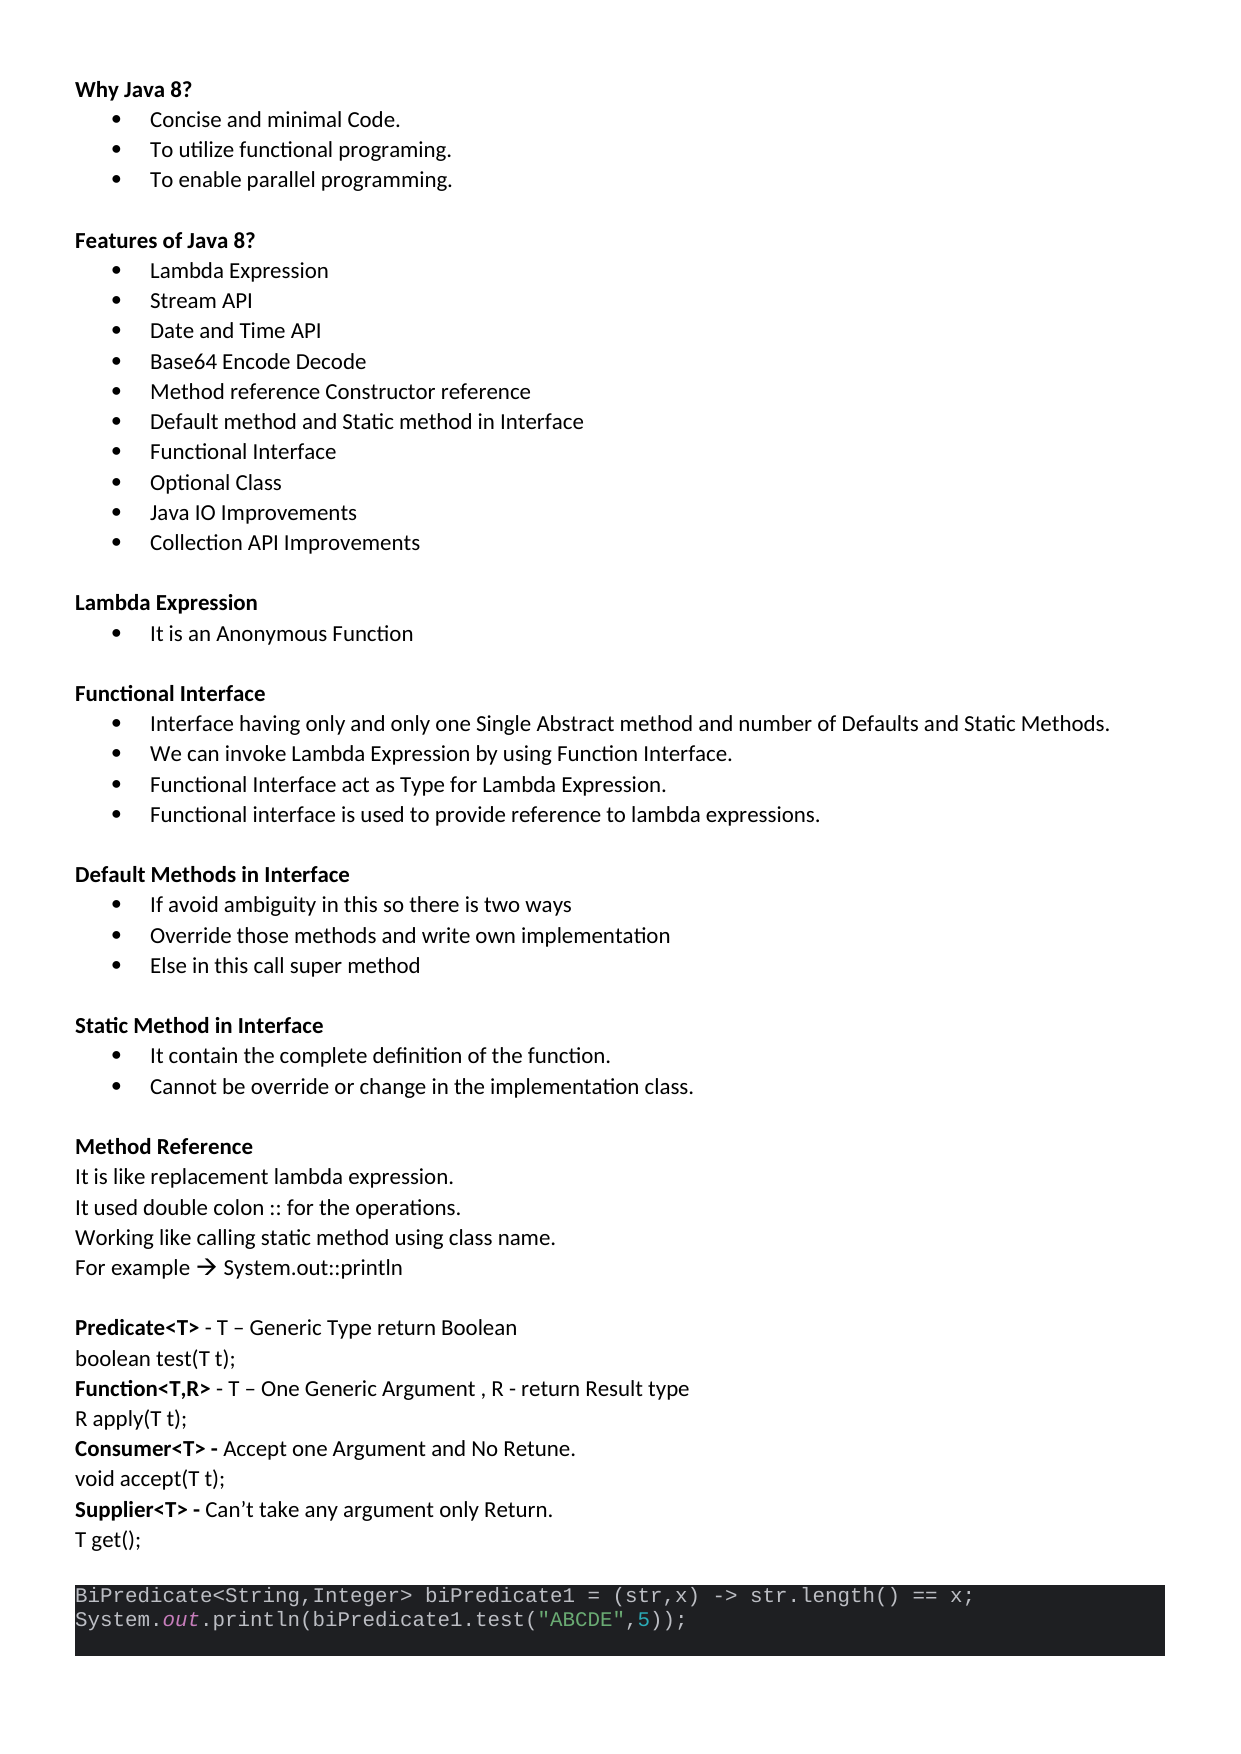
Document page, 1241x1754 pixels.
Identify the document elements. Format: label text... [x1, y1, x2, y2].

list Concise and minimal Code. [112, 105, 1165, 133]
list Functional Interface [112, 437, 1165, 466]
text Functional Interface [75, 679, 1165, 707]
list If avoid ambiguity in this so there is two ways [112, 891, 1165, 919]
list Default method and Static method in Interface [112, 407, 1165, 435]
list Java IO Improvements [112, 498, 1165, 526]
list Base64 Encode Decode [112, 347, 1165, 375]
list It is an Anonymous Function [112, 619, 1165, 647]
text Features of Java 8? [75, 226, 1165, 254]
text Static Method in Interface [75, 1011, 1165, 1039]
list Method reference Constructor reference [112, 377, 1165, 405]
list It contain the complete definition of the function. [112, 1042, 1165, 1070]
list Interface having only and only one Single Abstract method and number of Defaults and Static Methods. [112, 709, 1165, 737]
text Lambda Expression [75, 588, 1165, 617]
list Functional Interface act as Type for Lambda Expression. [112, 770, 1165, 798]
text Supplier<T> - Can’t take any argument only Return. [75, 1495, 1165, 1523]
text For example System.out::println [75, 1253, 1165, 1281]
list Else in this call super method [112, 951, 1165, 979]
list Lambda Expression [112, 256, 1165, 284]
list To enable parallel programming. [112, 166, 1165, 194]
list Optional Class [112, 468, 1165, 496]
list Override those methods and write own implementation [112, 921, 1165, 949]
list Stream API [112, 286, 1165, 314]
text It used double colon :: for the operations. [75, 1193, 1165, 1221]
text Predicate<T> - T – Generic Type return Boolean [75, 1313, 1165, 1342]
list Functional interface is used to provide reference to lambda expressions. [112, 800, 1165, 828]
text boolean test(T t); [75, 1344, 1165, 1372]
text Why Java 8? [75, 75, 1165, 103]
text It is like replacement lambda expression. [75, 1162, 1165, 1191]
text Working like calling static method using class name. [75, 1223, 1165, 1251]
text Default Methods in Interface [75, 860, 1165, 888]
list Cannot be override or change in the implementation class. [112, 1072, 1165, 1100]
list Date and Time API [112, 317, 1165, 345]
text Consumer<T> - Accept one Argument and No Retune. [75, 1434, 1165, 1462]
text void accept(T t); [75, 1464, 1165, 1493]
list We can invoke Lambda Expression by using Function Interface. [112, 739, 1165, 768]
text Method Reference [75, 1132, 1165, 1160]
text T get(); [75, 1525, 1165, 1553]
text Function<T,R> - T – One Generic Argument , R - return Result type [75, 1374, 1165, 1402]
list To utilize functional programing. [112, 135, 1165, 163]
text R apply(T t); [75, 1404, 1165, 1432]
list Collection API Improvements [112, 528, 1165, 556]
